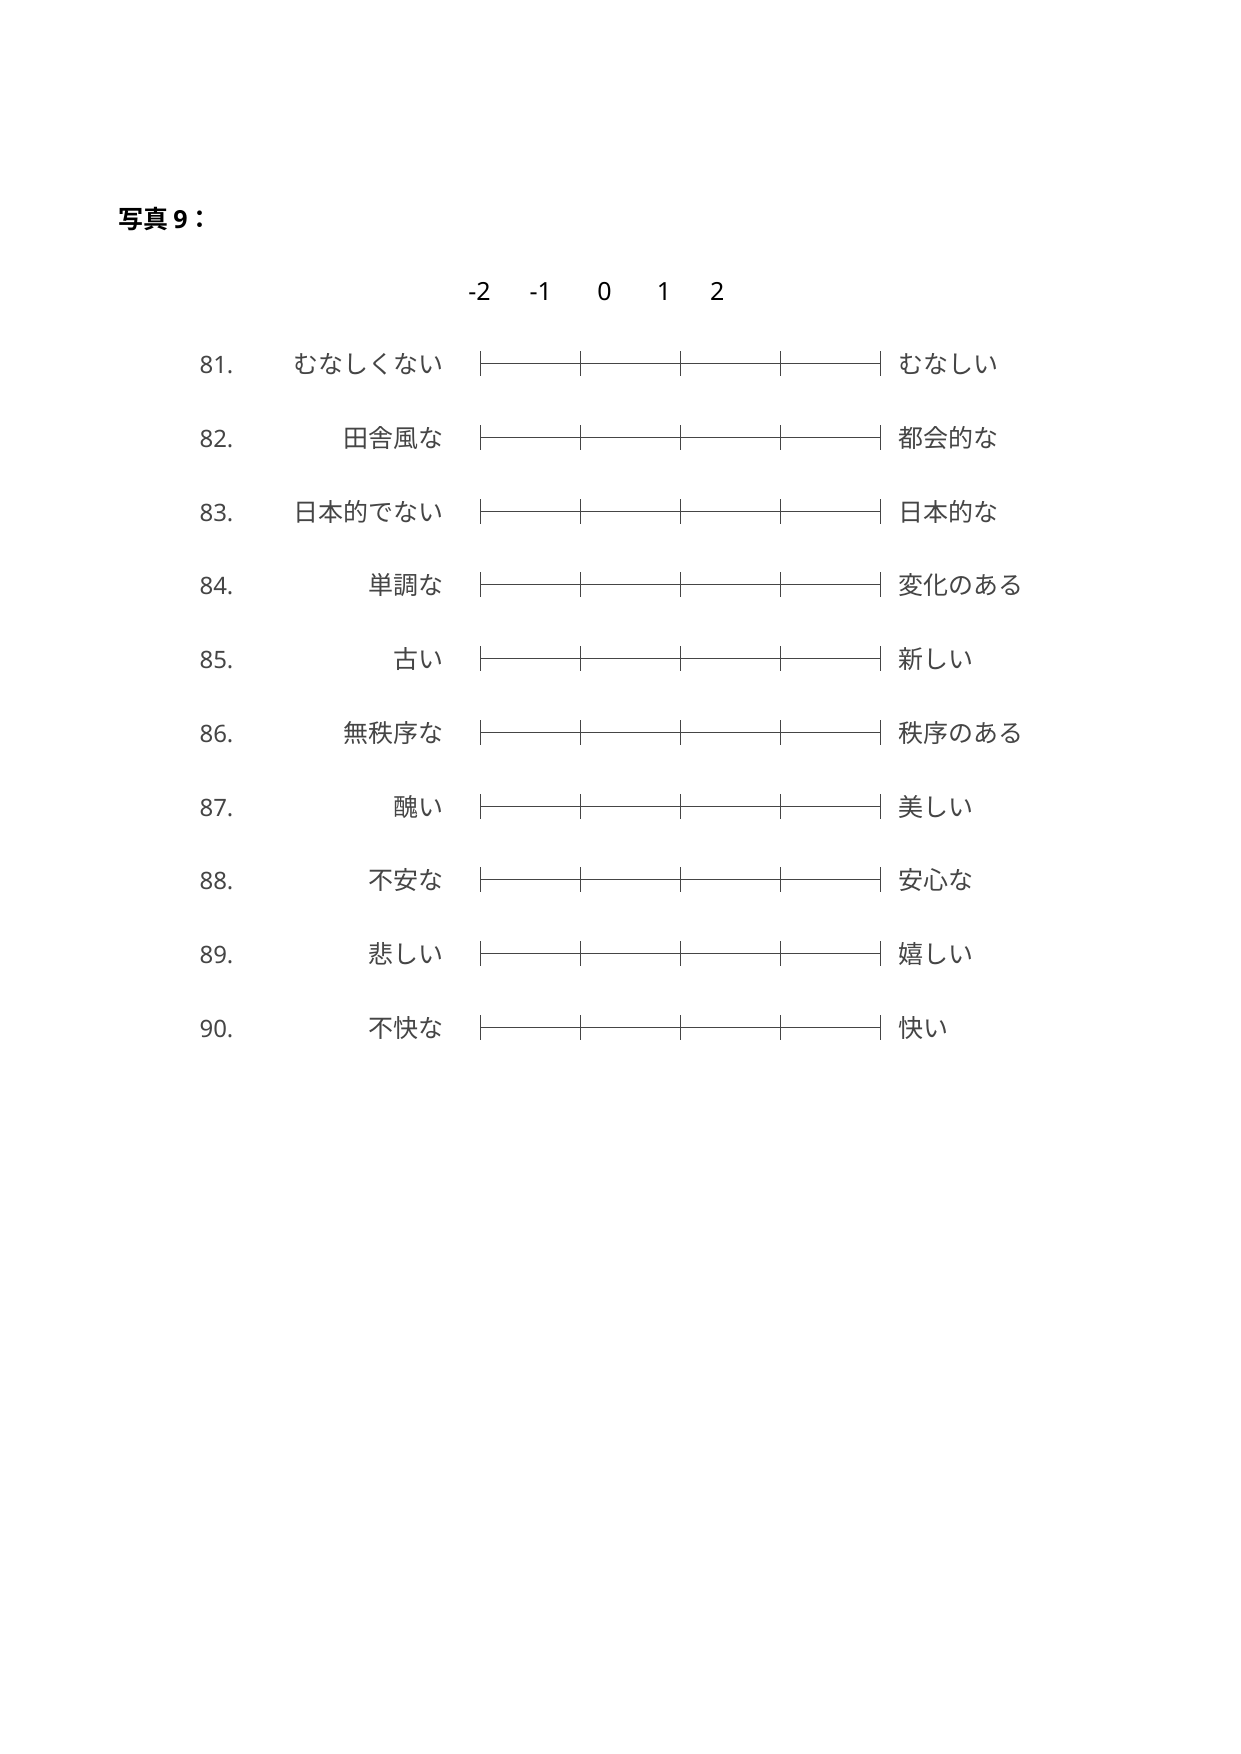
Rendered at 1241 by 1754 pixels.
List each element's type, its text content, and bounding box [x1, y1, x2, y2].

list 悲しい ├───┼───┼───┼───┤ 嬉しい [199, 934, 1122, 971]
list 日本的でない ├───┼───┼───┼───┤ 日本的な [199, 491, 1122, 529]
list 不快な ├───┼───┼───┼───┤ 快い [199, 1008, 1122, 1045]
text 写真9： [118, 198, 1122, 236]
list 不安な ├───┼───┼───┼───┤ 安心な [199, 860, 1122, 898]
text -2 -1 0 1 2 [243, 272, 1122, 310]
list 田舎風な ├───┼───┼───┼───┤ 都会的な [199, 418, 1122, 455]
list むなしくない ├───┼───┼───┼───┤ むなしい [199, 344, 1122, 381]
list 古い ├───┼───┼───┼───┤ 新しい [199, 639, 1122, 676]
list 醜い ├───┼───┼───┼───┤ 美しい [199, 786, 1122, 824]
list 単調な ├───┼───┼───┼───┤ 変化のある [199, 565, 1122, 603]
list 無秩序な ├───┼───┼───┼───┤ 秩序のある [199, 713, 1122, 750]
